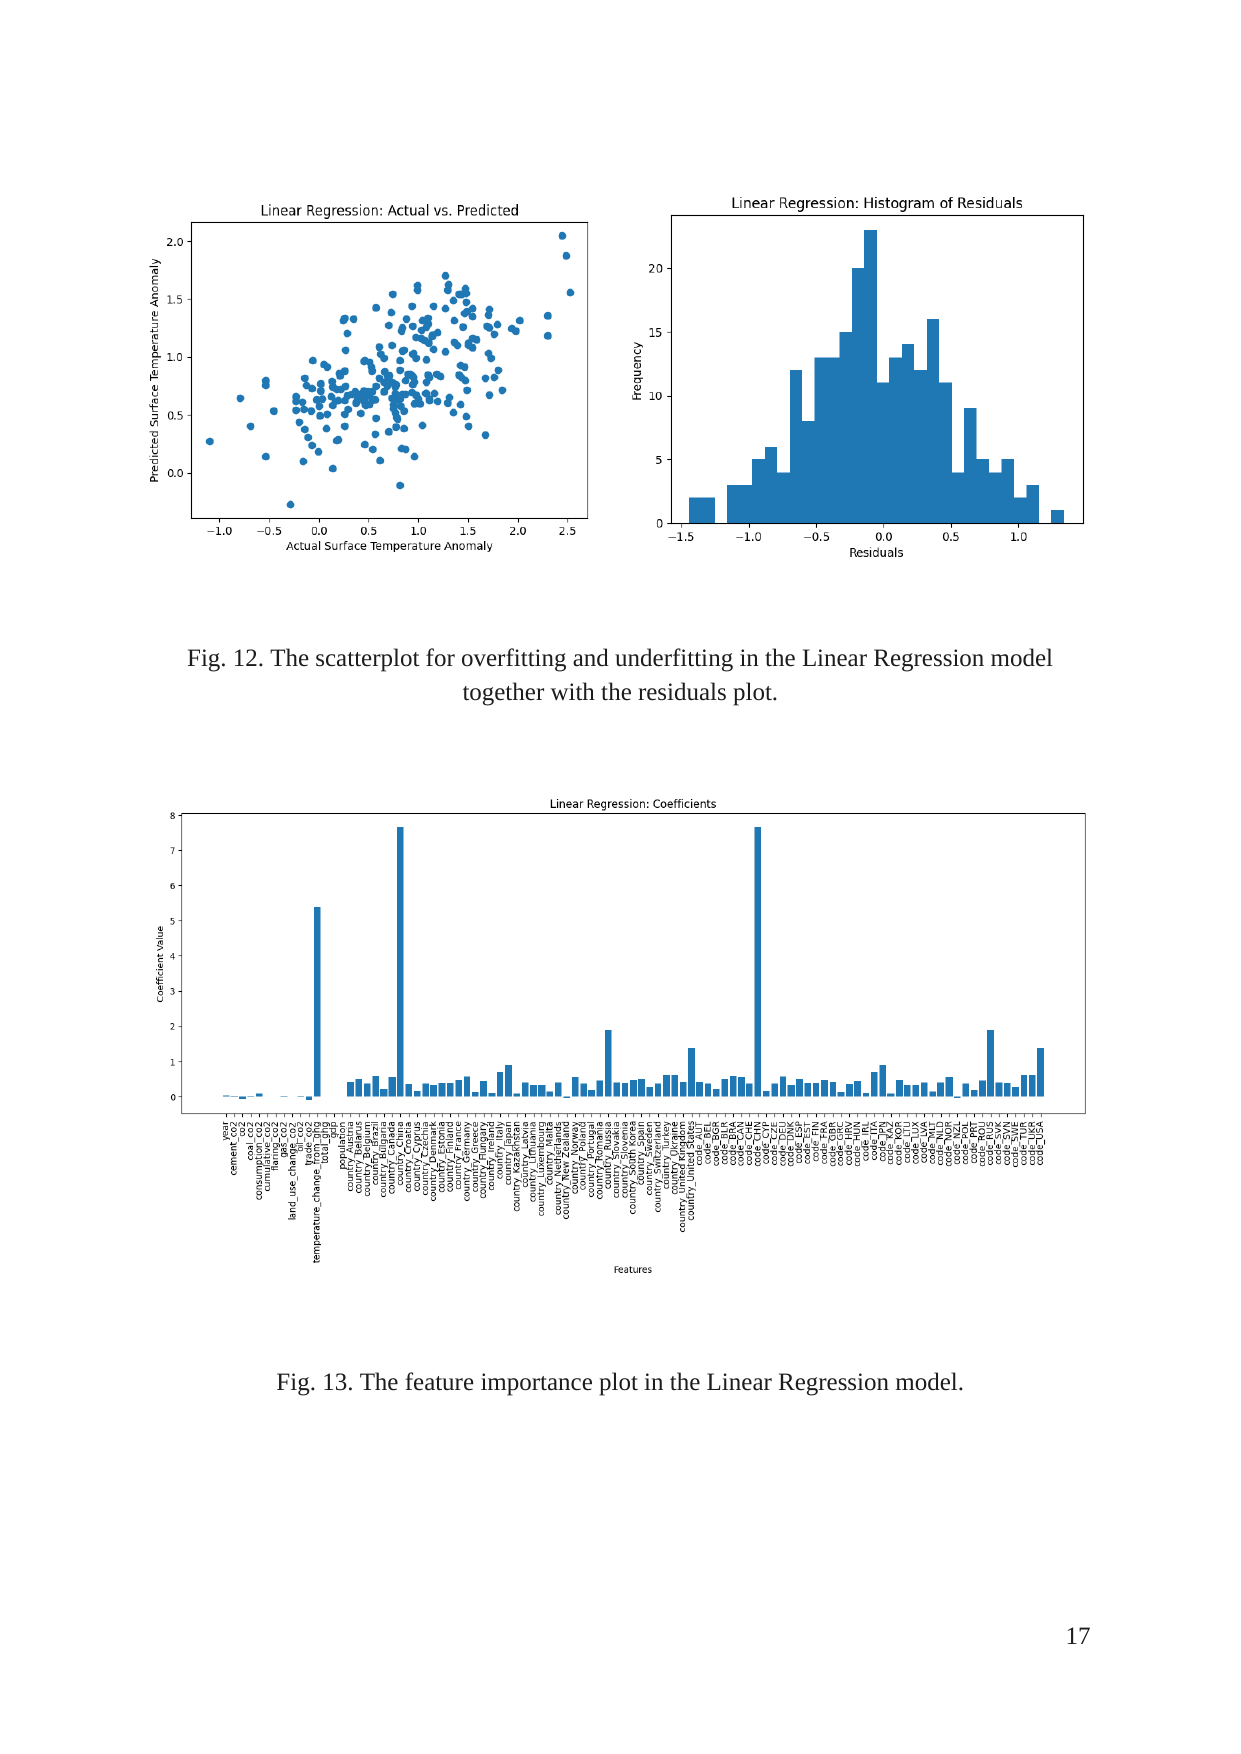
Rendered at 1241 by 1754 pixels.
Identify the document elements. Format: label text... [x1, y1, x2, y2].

picture [623, 189, 1090, 567]
picture [142, 196, 595, 560]
text Fig. 13. The feature importance plot in the Linear Regression model. [150, 1367, 1090, 1396]
text Fig. 12. The scatterplot for overfitting and underfitting in the Linear Regression model together with the residuals plot. [150, 643, 1090, 705]
picture [150, 792, 1091, 1281]
